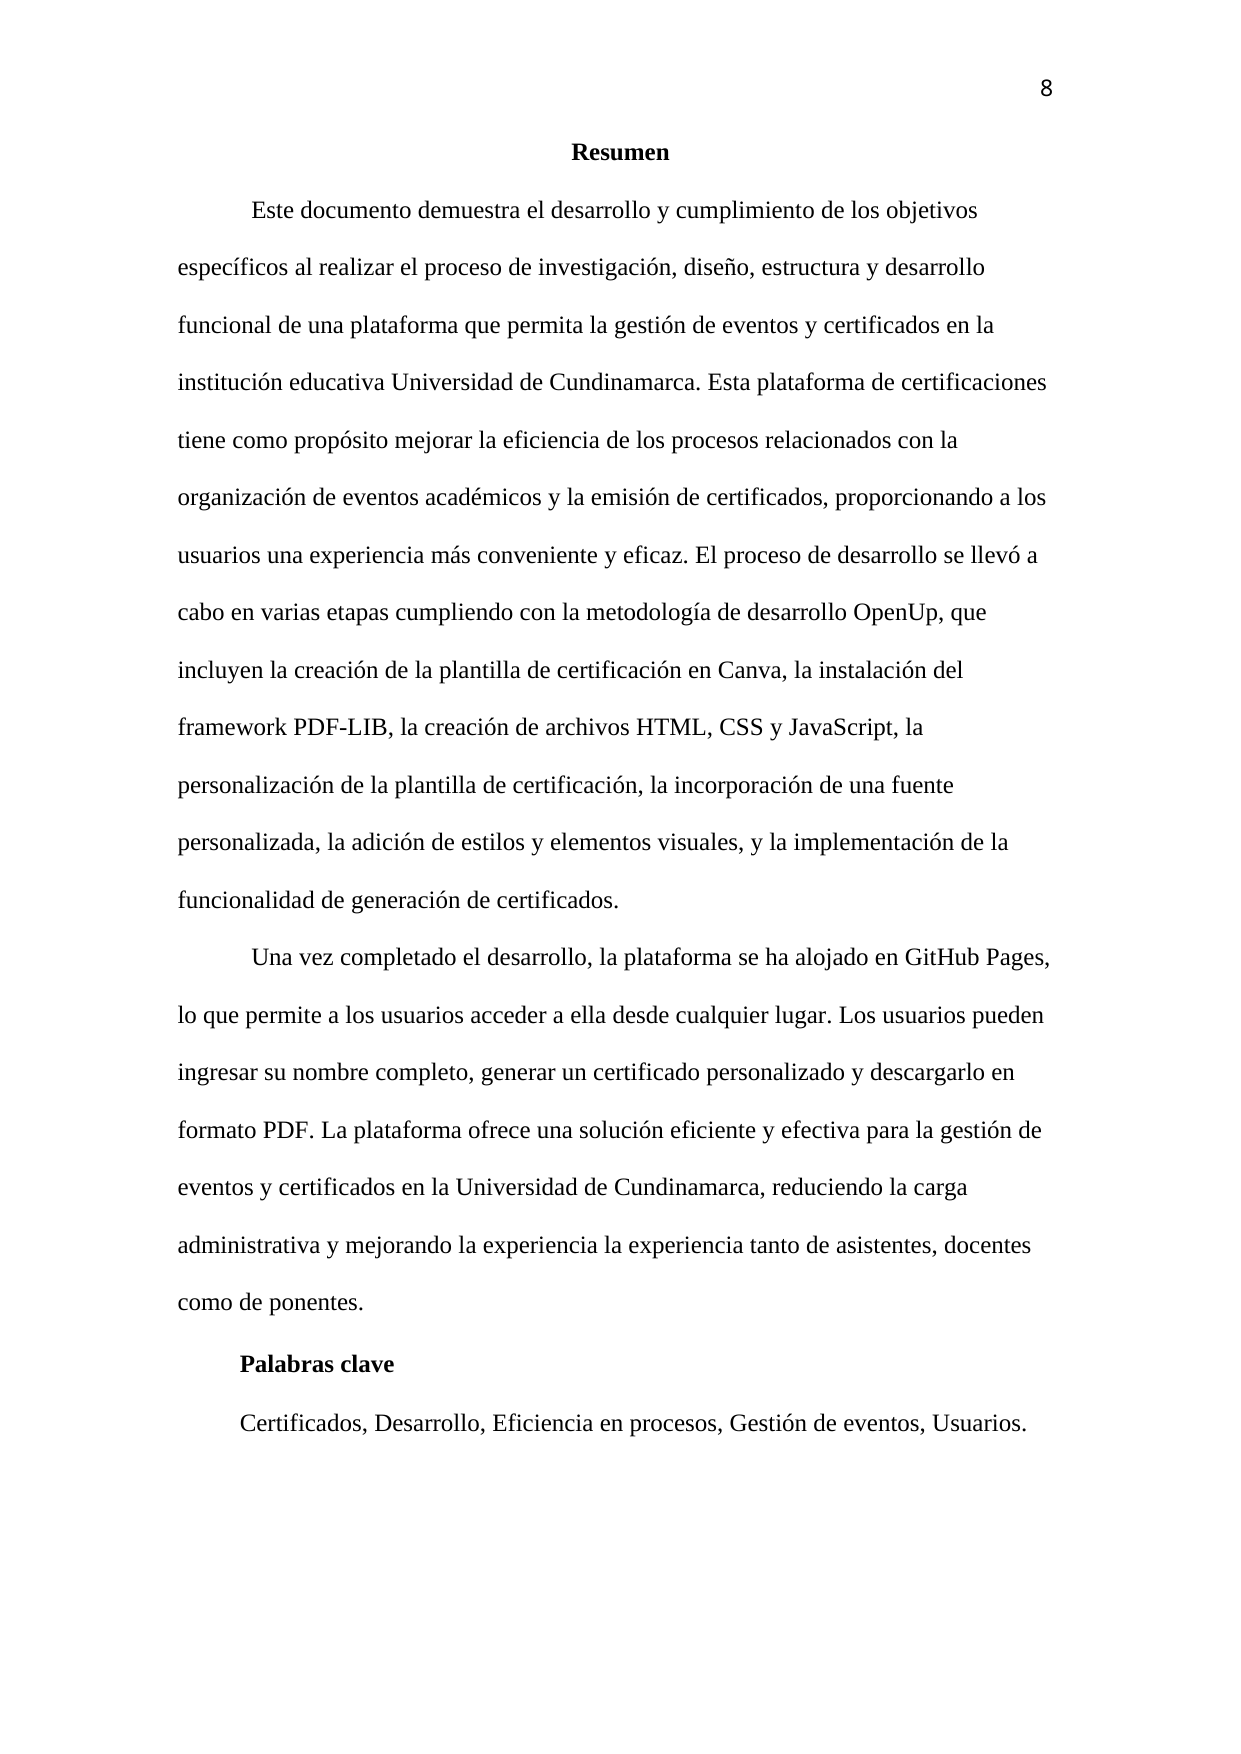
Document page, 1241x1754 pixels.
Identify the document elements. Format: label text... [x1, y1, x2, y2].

subtitle Palabras clave [164, 1349, 1078, 1378]
text Este documento demuestra el desarrollo y cumplimiento de los objetivos específicos al realizar el proceso de investigación, diseño, estructura y desarrollo funcional de una plataforma que permita la gestión de eventos y certificados en la institución educativa Universidad de Cundinamarca. Esta plataforma de certificaciones tiene como propósito mejorar la eficiencia de los procesos relacionados con la organización de eventos académicos y la emisión de certificados, proporcionando a los usuarios una experiencia más conveniente y eficaz. El proceso de desarrollo se llevó a cabo en varias etapas cumpliendo con la metodología de desarrollo OpenUp, que incluyen la creación de la plantilla de certificación en Canva, la instalación del framework PDF-LIB, la creación de archivos HTML, CSS y JavaScript, la personalización de la plantilla de certificación, la incorporación de una fuente personalizada, la adición de estilos y elementos visuales, y la implementación de la funcionalidad de generación de certificados. [177, 195, 1063, 914]
subtitle Resumen [447, 137, 793, 166]
text Una vez completado el desarrollo, la plataforma se ha alojado en GitHub Pages, lo que permite a los usuarios acceder a ella desde cualquier lugar. Los usuarios pueden ingresar su nombre completo, generar un certificado personalizado y descargarlo en formato PDF. La plataforma ofrece una solución eficiente y efectiva para la gestión de eventos y certificados en la Universidad de Cundinamarca, reduciendo la carga administrativa y mejorando la experiencia la experiencia tanto de asistentes, docentes como de ponentes. [177, 942, 1063, 1316]
text Certificados, Desarrollo, Eficiencia en procesos, Gestión de eventos, Usuarios. [164, 1408, 1078, 1436]
